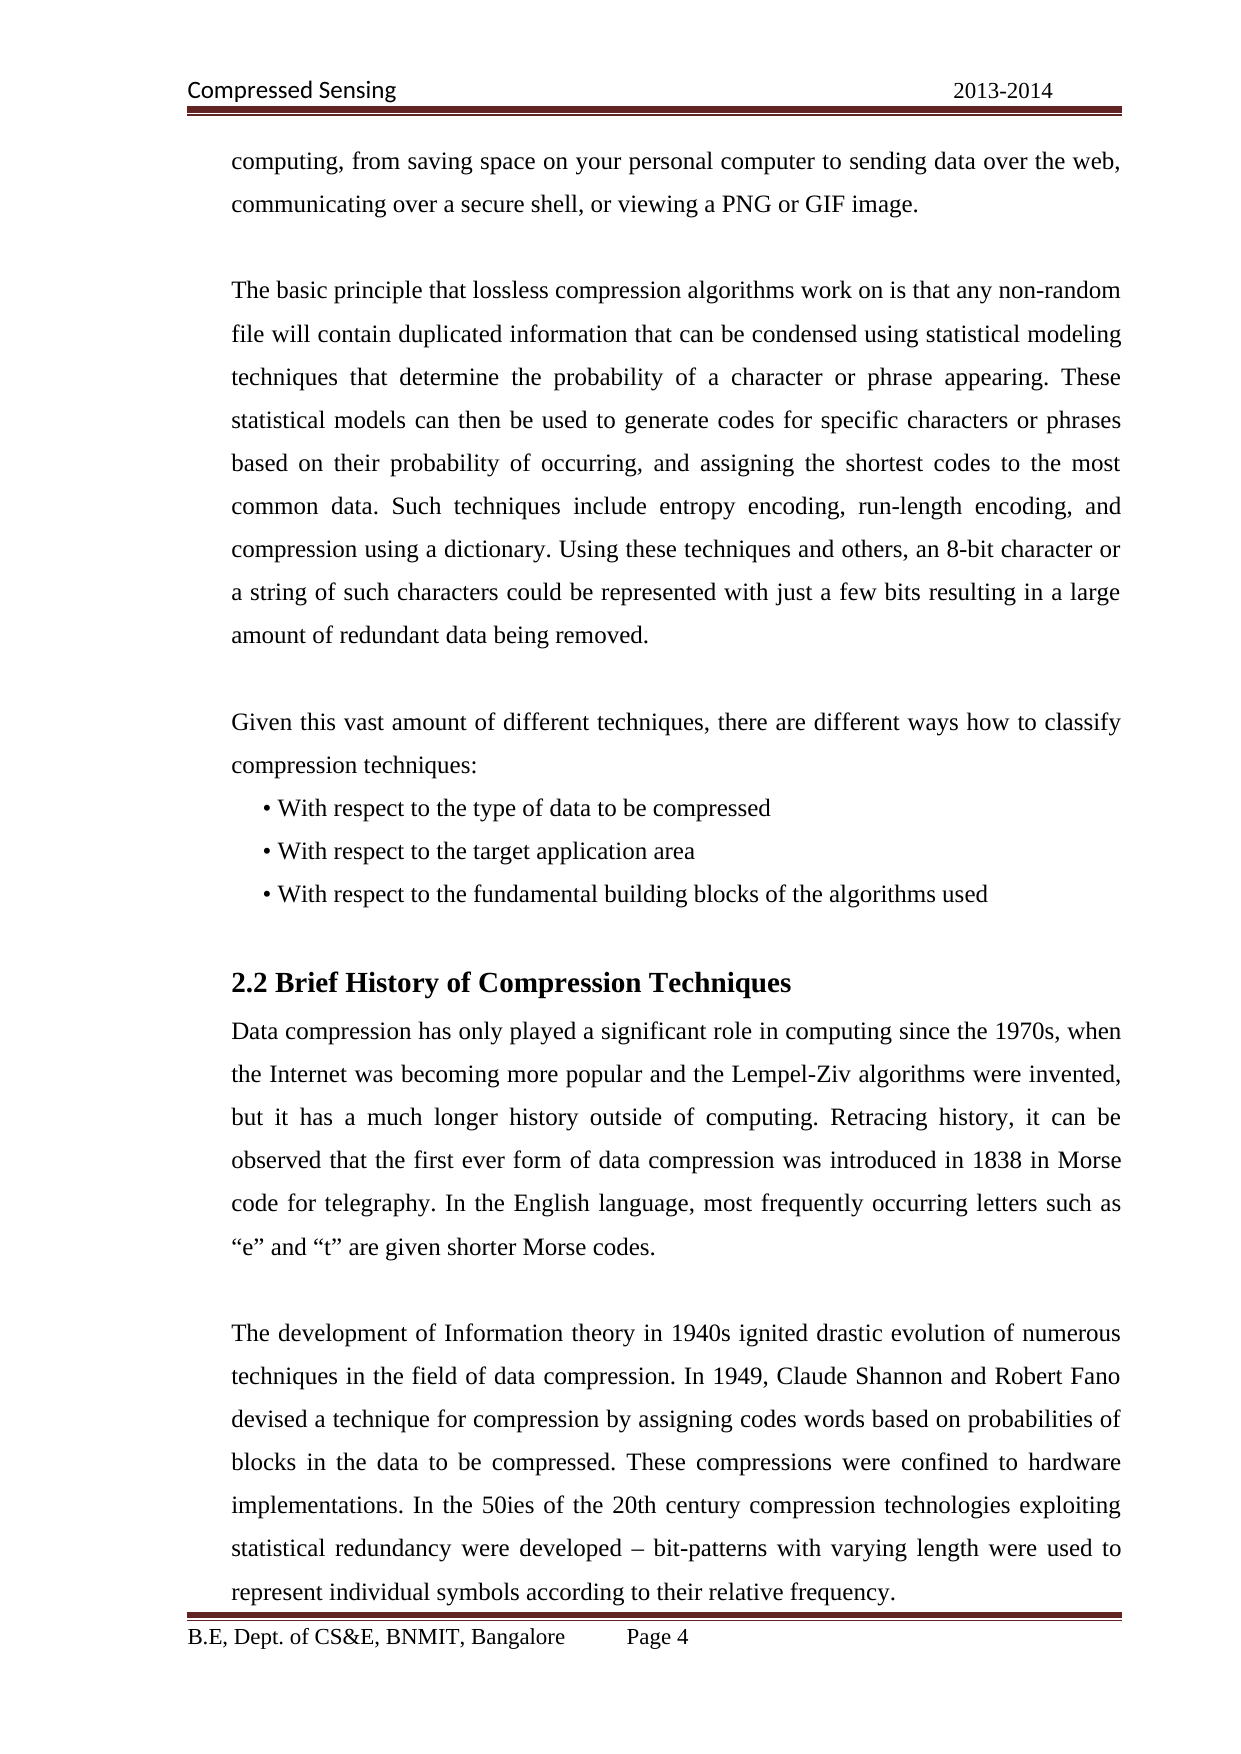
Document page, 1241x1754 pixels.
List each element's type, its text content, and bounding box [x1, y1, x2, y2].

list Data compression has only played a significant role in computing since the 1970s, when the Internet was becoming more popular and the Lempel-Ziv algorithms were invented, but it has a much longer history outside of computing. Retracing history, it can be observed that the first ever form of data compression was introduced in 1838 in Morse code for telegraphy. In the English language, most frequently occurring letters such as “e” and “t” are given shorter Morse codes. [231, 1016, 1122, 1260]
list • With respect to the type of data to be compressed • With respect to the target application area • With respect to the fundamental building blocks of the algorithms used [231, 793, 1122, 908]
list The development of Information theory in 1940s ignited drastic evolution of numerous techniques in the field of data compression. In 1949, Claude Shannon and Robert Fano devised a technique for compression by assigning codes words based on probabilities of blocks in the data to be compressed. These compressions were confined to hardware implementations. In the 50ies of the 20th century compression technologies exploiting statistical redundancy were developed – bit-patterns with varying length were used to represent individual symbols according to their relative frequency. [231, 1318, 1122, 1605]
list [231, 146, 1122, 218]
text 2.2 Brief History of Compression Techniques [187, 966, 1122, 999]
list The basic principle that lossless compression algorithms work on is that any non-random file will contain duplicated information that can be condensed using statistical modeling techniques that determine the probability of a character or phrase appearing. These statistical models can then be used to generate codes for specific characters or phrases based on their probability of occurring, and assigning the shortest codes to the most common data. Such techniques include entropy encoding, run-length encoding, and compression using a dictionary. Using these techniques and others, an 8-bit character or a string of such characters could be represented with just a few bits resulting in a large amount of redundant data being removed. [231, 276, 1122, 649]
list Given this vast amount of different techniques, there are different ways how to classify compression techniques: [231, 707, 1122, 779]
